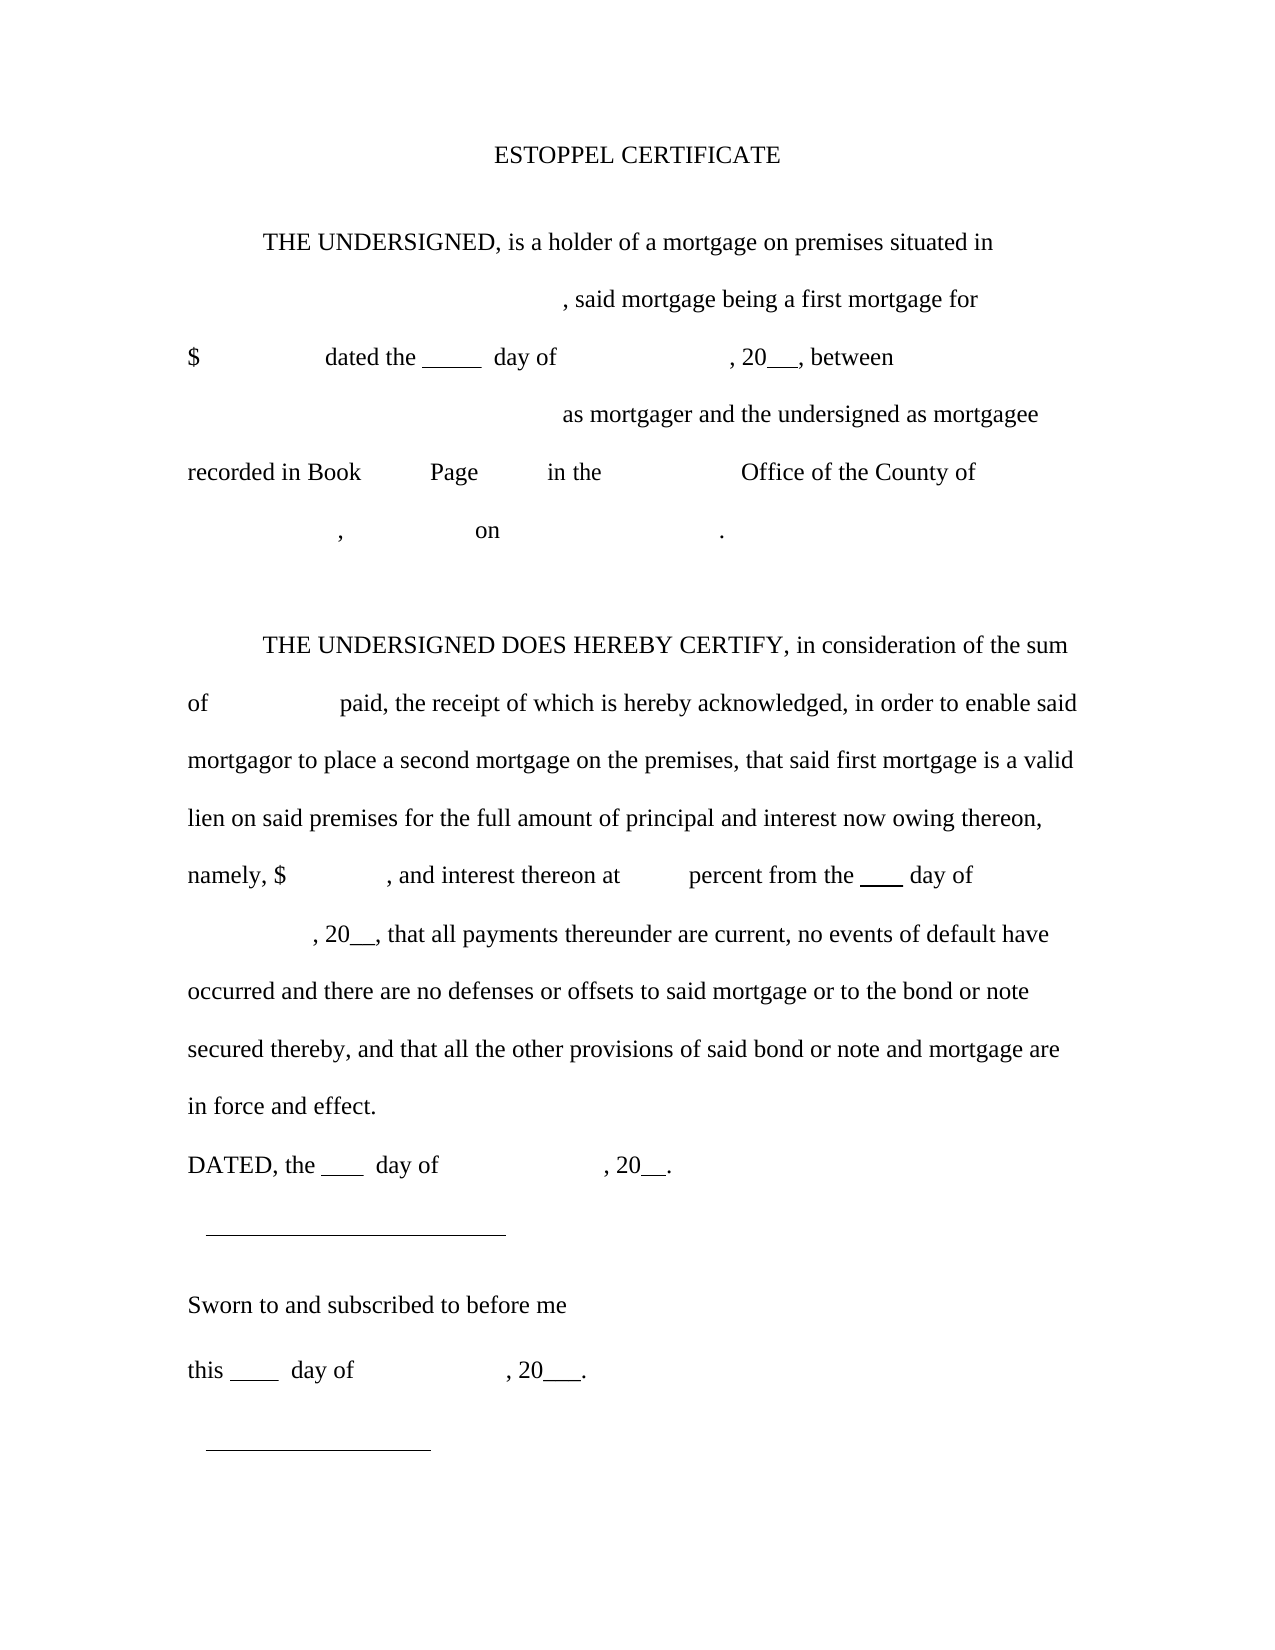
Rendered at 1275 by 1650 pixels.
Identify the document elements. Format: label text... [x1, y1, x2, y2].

text Sworn to and subscribed to before me [187, 1290, 672, 1319]
text as mortgager and the undersigned as mortgagee recorded in Book Page in the Office of the County of [187, 399, 1039, 486]
text this day of , 20___. [187, 1355, 672, 1384]
text , 20__, that all payments thereunder are current, no events of default have occurred and there are no defenses or offsets to said mortgage or to the bond or note secured thereby, and that all the other provisions of said bond or note and mortgage are in force and effect. [187, 919, 1083, 1120]
text THE UNDERSIGNED DOES HEREBY CERTIFY, in consideration of the sum of paid, the receipt of which is hereby acknowledged, in order to enable said mortgagor to place a second mortgage on the premises, that said first mortgage is a valid lien on said premises for the full amount of principal and interest now owing thereon, namely, $ , and interest thereon at percent from the day of [187, 630, 1083, 889]
text $ dated the day of , 20 , between [187, 342, 1096, 371]
text ESTOPPEL CERTIFICATE [179, 141, 1096, 169]
text , on . [187, 515, 1096, 544]
text , said mortgage being a first mortgage for [187, 284, 1096, 313]
text DATED, the day of , 20 . [187, 1150, 1096, 1179]
text THE UNDERSIGNED, is a holder of a mortgage on premises situated in [175, 227, 1081, 256]
